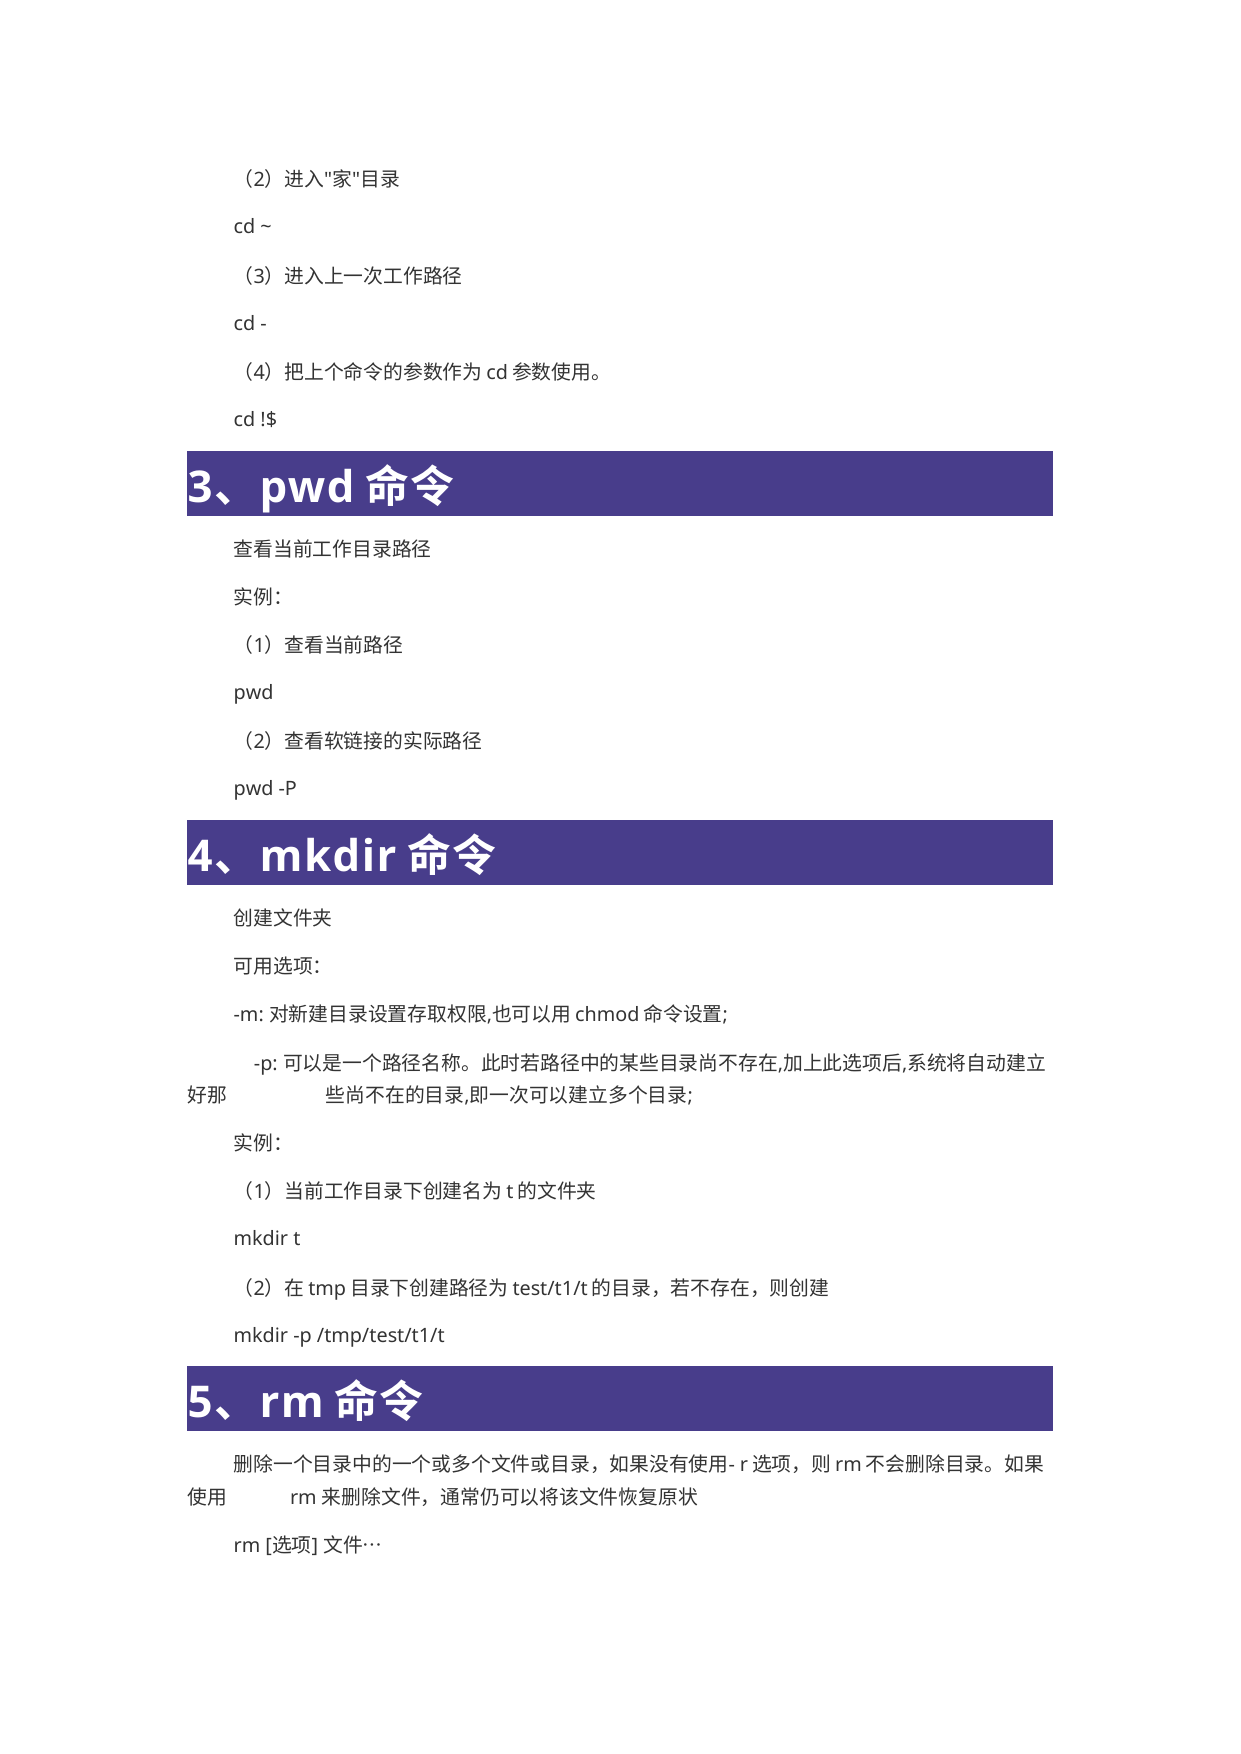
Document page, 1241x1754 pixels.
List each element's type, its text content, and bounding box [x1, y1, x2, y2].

text cd - [187, 306, 1053, 339]
text cd !$ [187, 403, 1053, 435]
text （3）进入上一次工作路径 [187, 258, 1053, 291]
text 创建文件夹 [187, 901, 1053, 933]
text -p: 可以是一个路径名称。此时若路径中的某些目录尚不存在,加上此选项后,系统将自动建立好那 些尚不在的目录,即一次可以建立多个目录; [187, 1045, 1053, 1110]
text mkdir t [187, 1222, 1053, 1254]
text rm [选项] 文件… [187, 1528, 1053, 1560]
text 实例： [187, 1126, 1053, 1158]
text pwd [187, 676, 1053, 708]
text （4）把上个命令的参数作为cd参数使用。 [187, 354, 1053, 387]
text -m: 对新建目录设置存取权限,也可以用chmod命令设置; [187, 997, 1053, 1029]
text （2）在tmp目录下创建路径为test/t1/t的目录，若不存在，则创建 [187, 1270, 1053, 1303]
text mkdir -p /tmp/test/t1/t [187, 1318, 1053, 1351]
text （1）查看当前路径 [187, 628, 1053, 660]
subtitle 5、rm命令 [187, 1366, 1053, 1431]
text （2）查看软链接的实际路径 [187, 724, 1053, 756]
text （2）进入"家"目录 [187, 162, 1053, 194]
text 删除一个目录中的一个或多个文件或目录，如果没有使用- r选项，则rm不会删除目录。如果使用 rm 来删除文件，通常仍可以将该文件恢复原状 [187, 1447, 1053, 1512]
text （1）当前工作目录下创建名为t的文件夹 [187, 1174, 1053, 1206]
text 实例： [187, 579, 1053, 612]
text pwd -P [187, 772, 1053, 804]
text cd ~ [187, 210, 1053, 243]
subtitle 3、pwd命令 [187, 451, 1053, 516]
text 查看当前工作目录路径 [187, 531, 1053, 564]
text 可用选项： [187, 949, 1053, 981]
subtitle 4、mkdir命令 [187, 820, 1053, 885]
